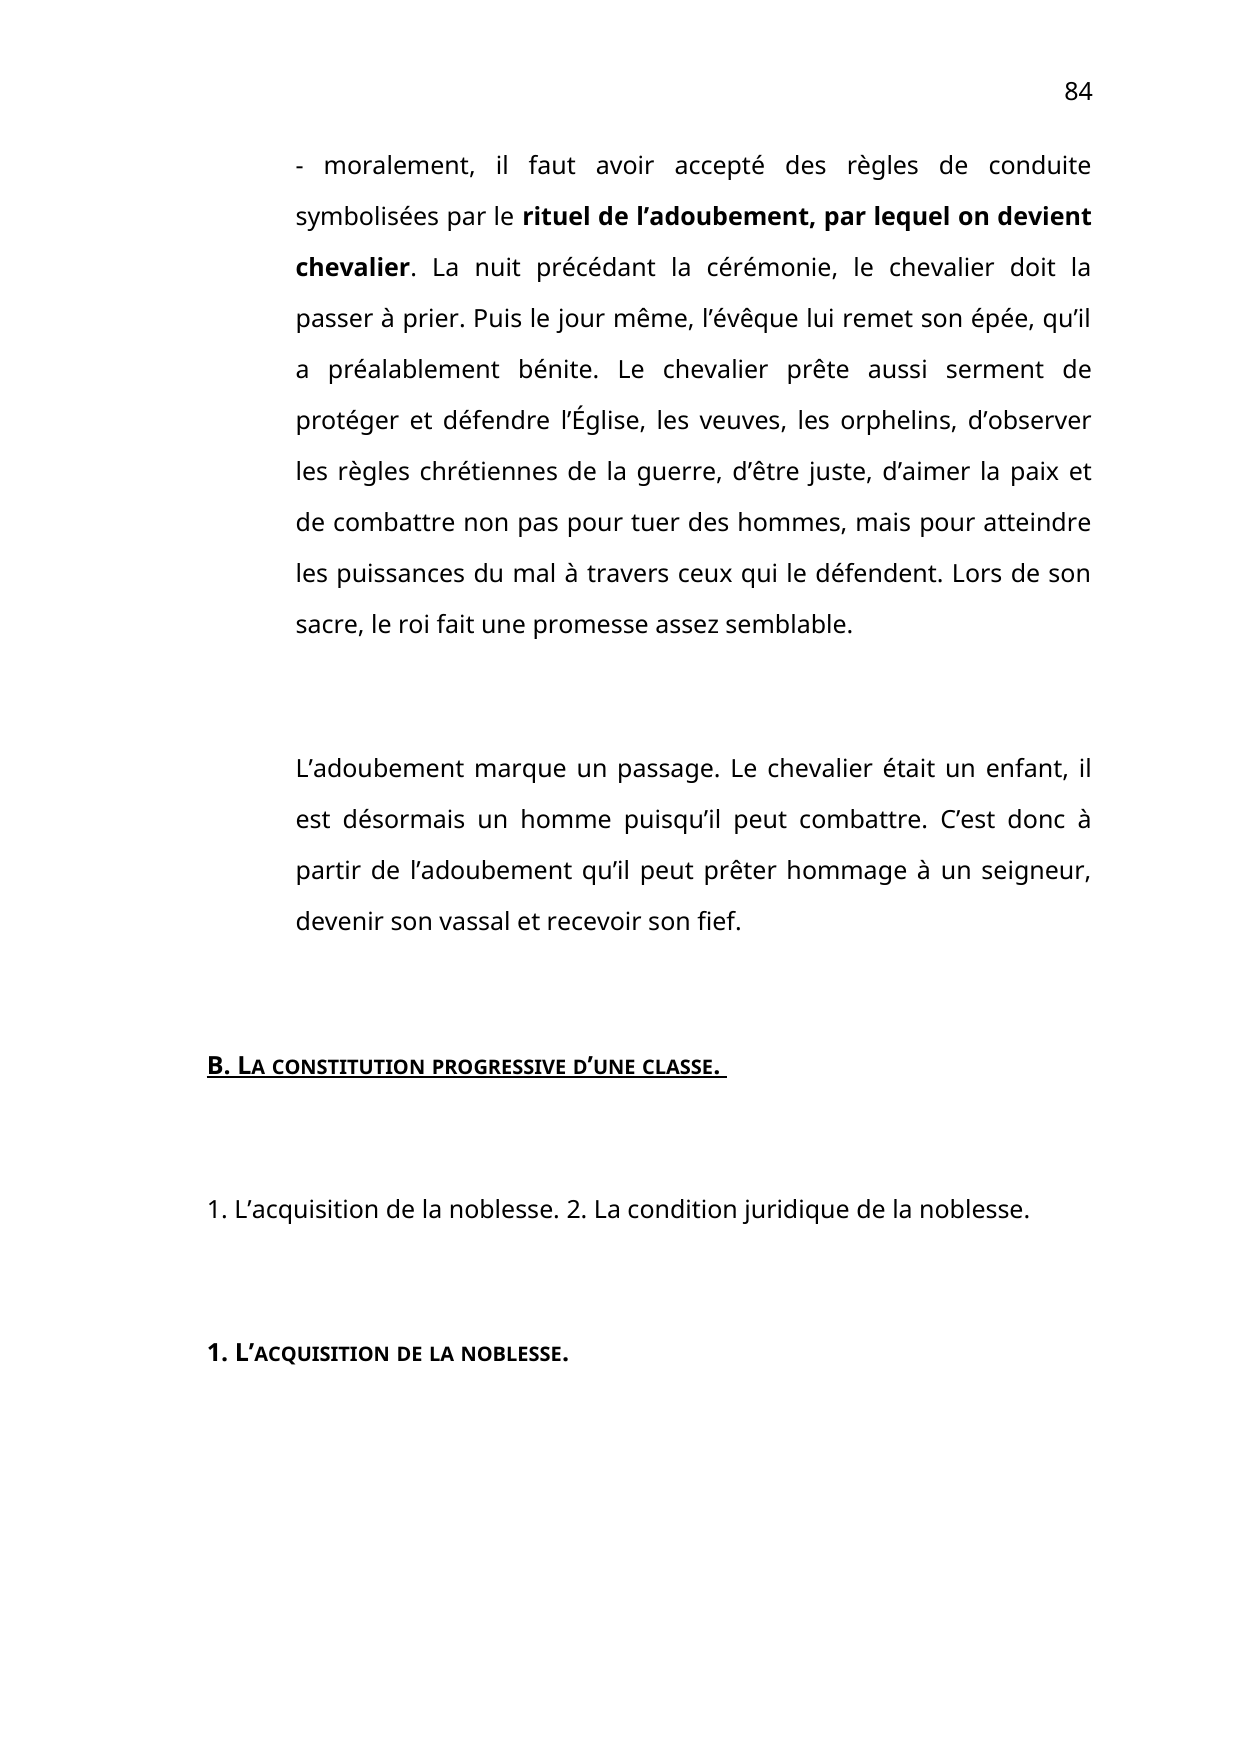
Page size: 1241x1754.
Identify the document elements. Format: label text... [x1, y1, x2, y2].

subtitle B. La constitution progressive d’une classe. [207, 1048, 1093, 1082]
text 1. L’acquisition de la noblesse. 2. La condition juridique de la noblesse. [207, 1191, 1093, 1225]
subtitle 1. L’acquisition de la noblesse. [207, 1335, 1093, 1369]
text - moralement, il faut avoir accepté des règles de conduite symbolisées par le rituel de l’adoubement, par lequel on devient chevalier. La nuit précédant la cérémonie, le chevalier doit la passer à prier. Puis le jour même, l’évêque lui remet son épée, qu’il a préalablement bénite. Le chevalier prête aussi serment de protéger et défendre l’Église, les veuves, les orphelins, d’observer les règles chrétiennes de la guerre, d’être juste, d’aimer la paix et de combattre non pas pour tuer des hommes, mais pour atteindre les puissances du mal à travers ceux qui le défendent. Lors de son sacre, le roi fait une promesse assez semblable. [295, 148, 1093, 641]
text L’adoubement marque un passage. Le chevalier était un enfant, il est désormais un homme puisqu’il peut combattre. C’est donc à partir de l’adoubement qu’il peut prêter hommage à un seigneur, devenir son vassal et recevoir son fief. [295, 751, 1093, 938]
